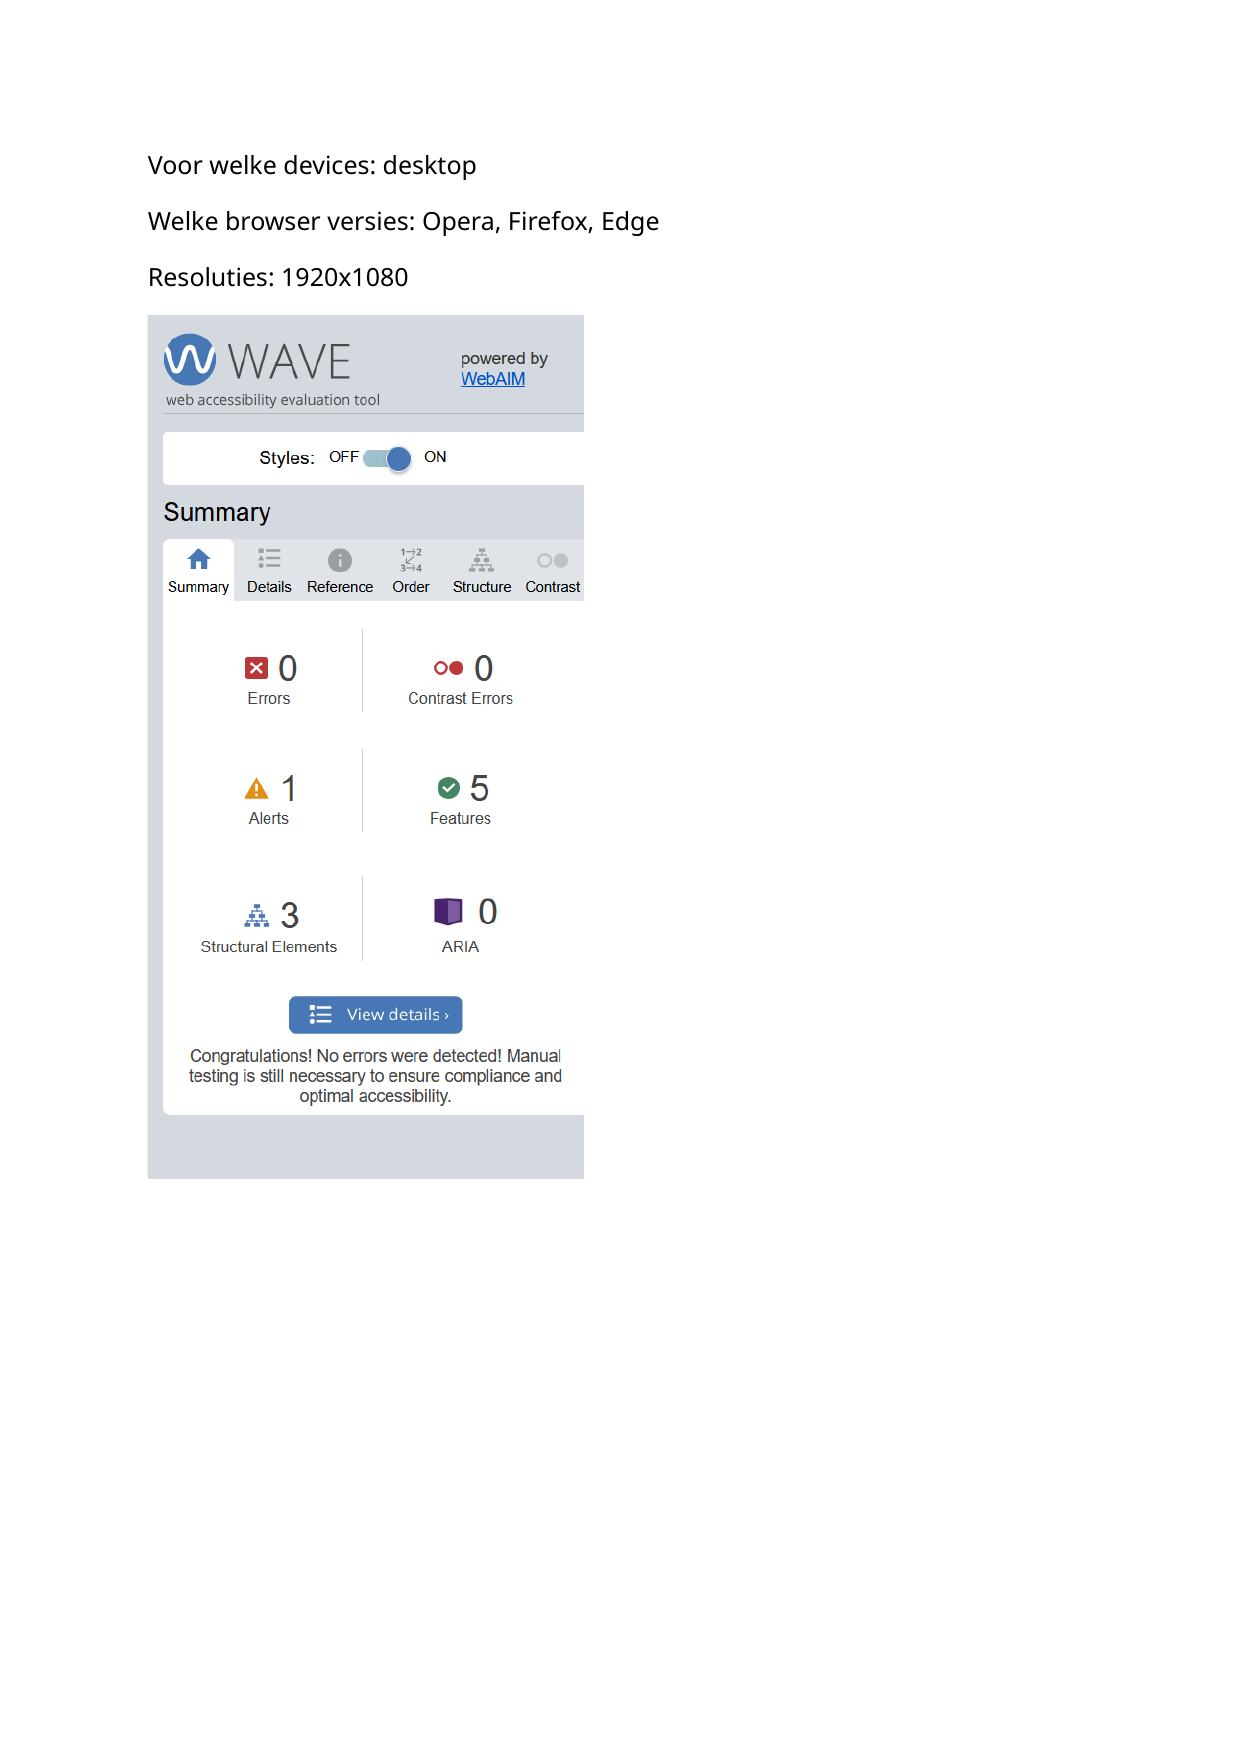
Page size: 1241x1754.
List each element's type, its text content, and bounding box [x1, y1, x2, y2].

text Voor welke devices: desktop [148, 148, 1093, 182]
picture [147, 315, 584, 1179]
text Resoluties: 1920x1080 [148, 259, 1093, 293]
text Welke browser versies: Opera, Firefox, Edge [148, 203, 1093, 237]
